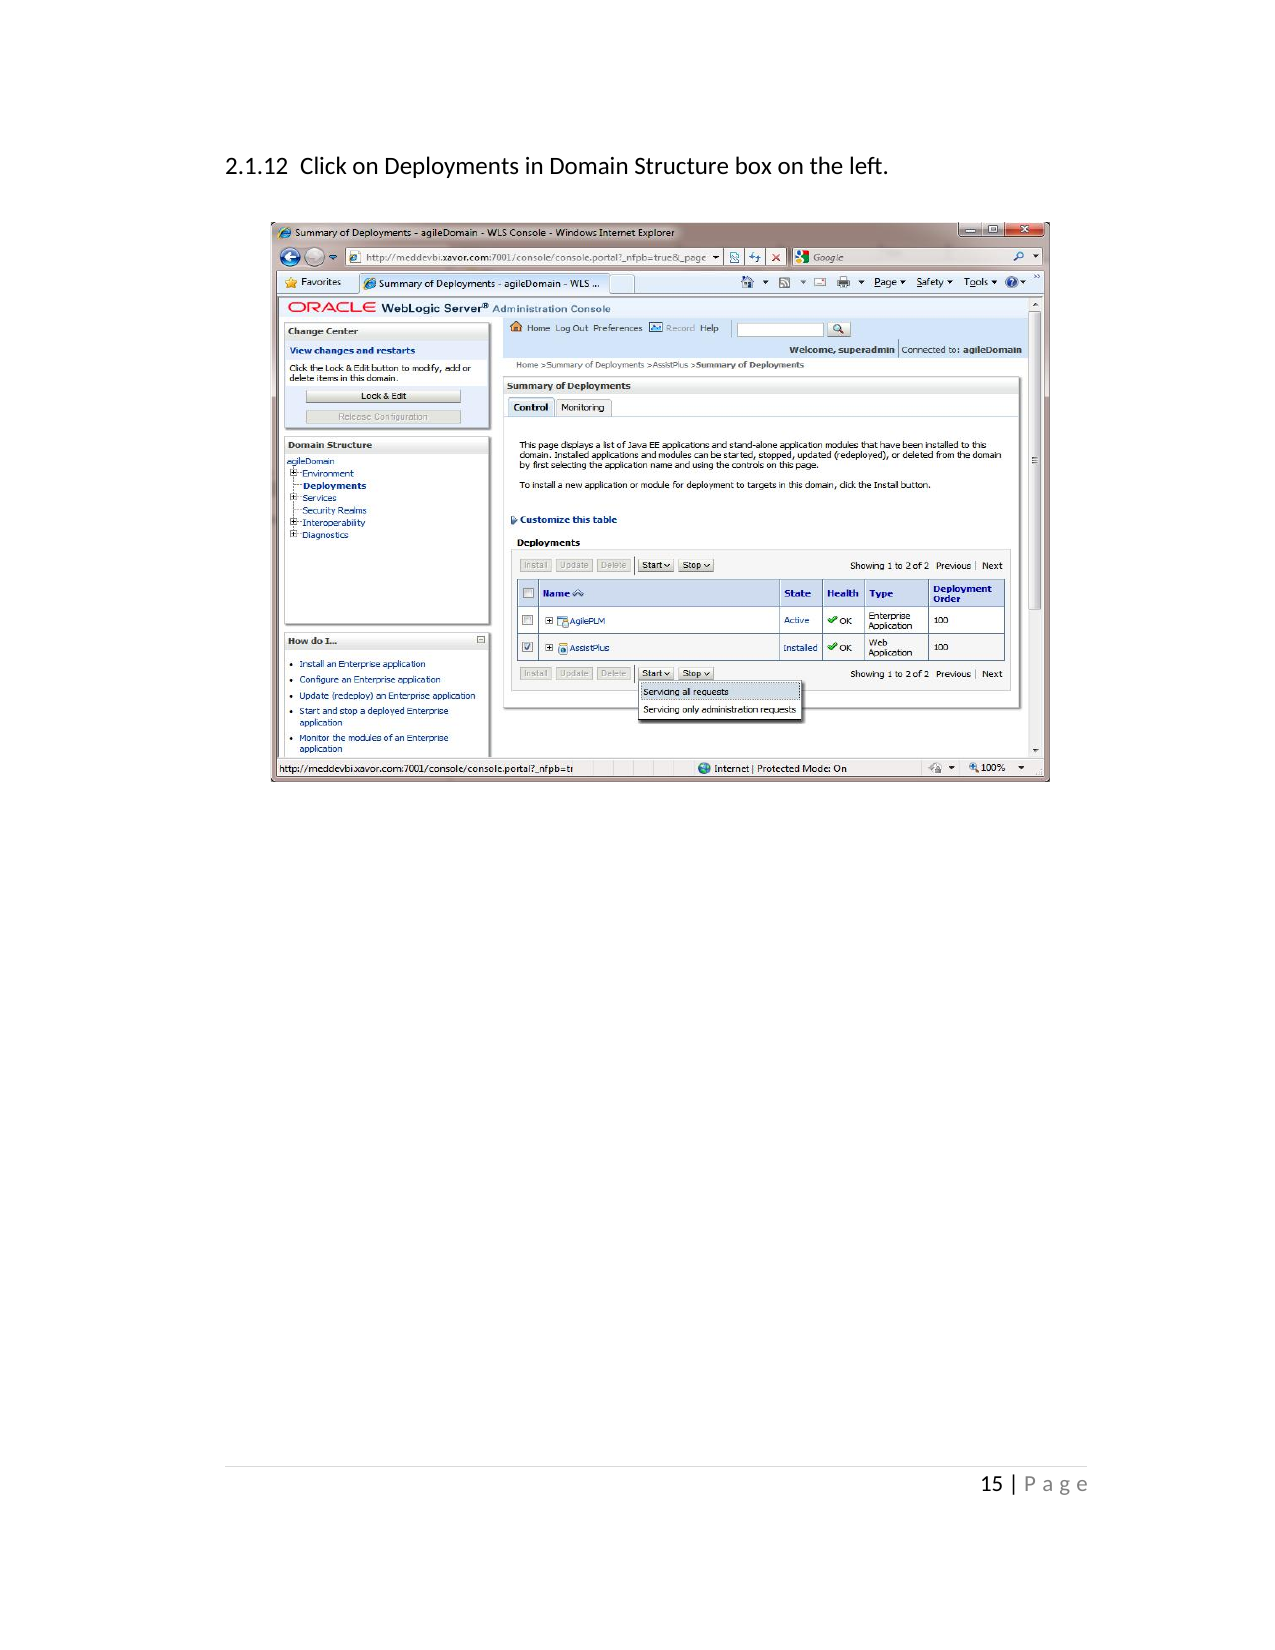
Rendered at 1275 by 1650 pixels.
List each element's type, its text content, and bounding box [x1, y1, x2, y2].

picture [270, 222, 1050, 782]
list Click on Deployments in Domain Structure box on the left. [225, 150, 1087, 181]
